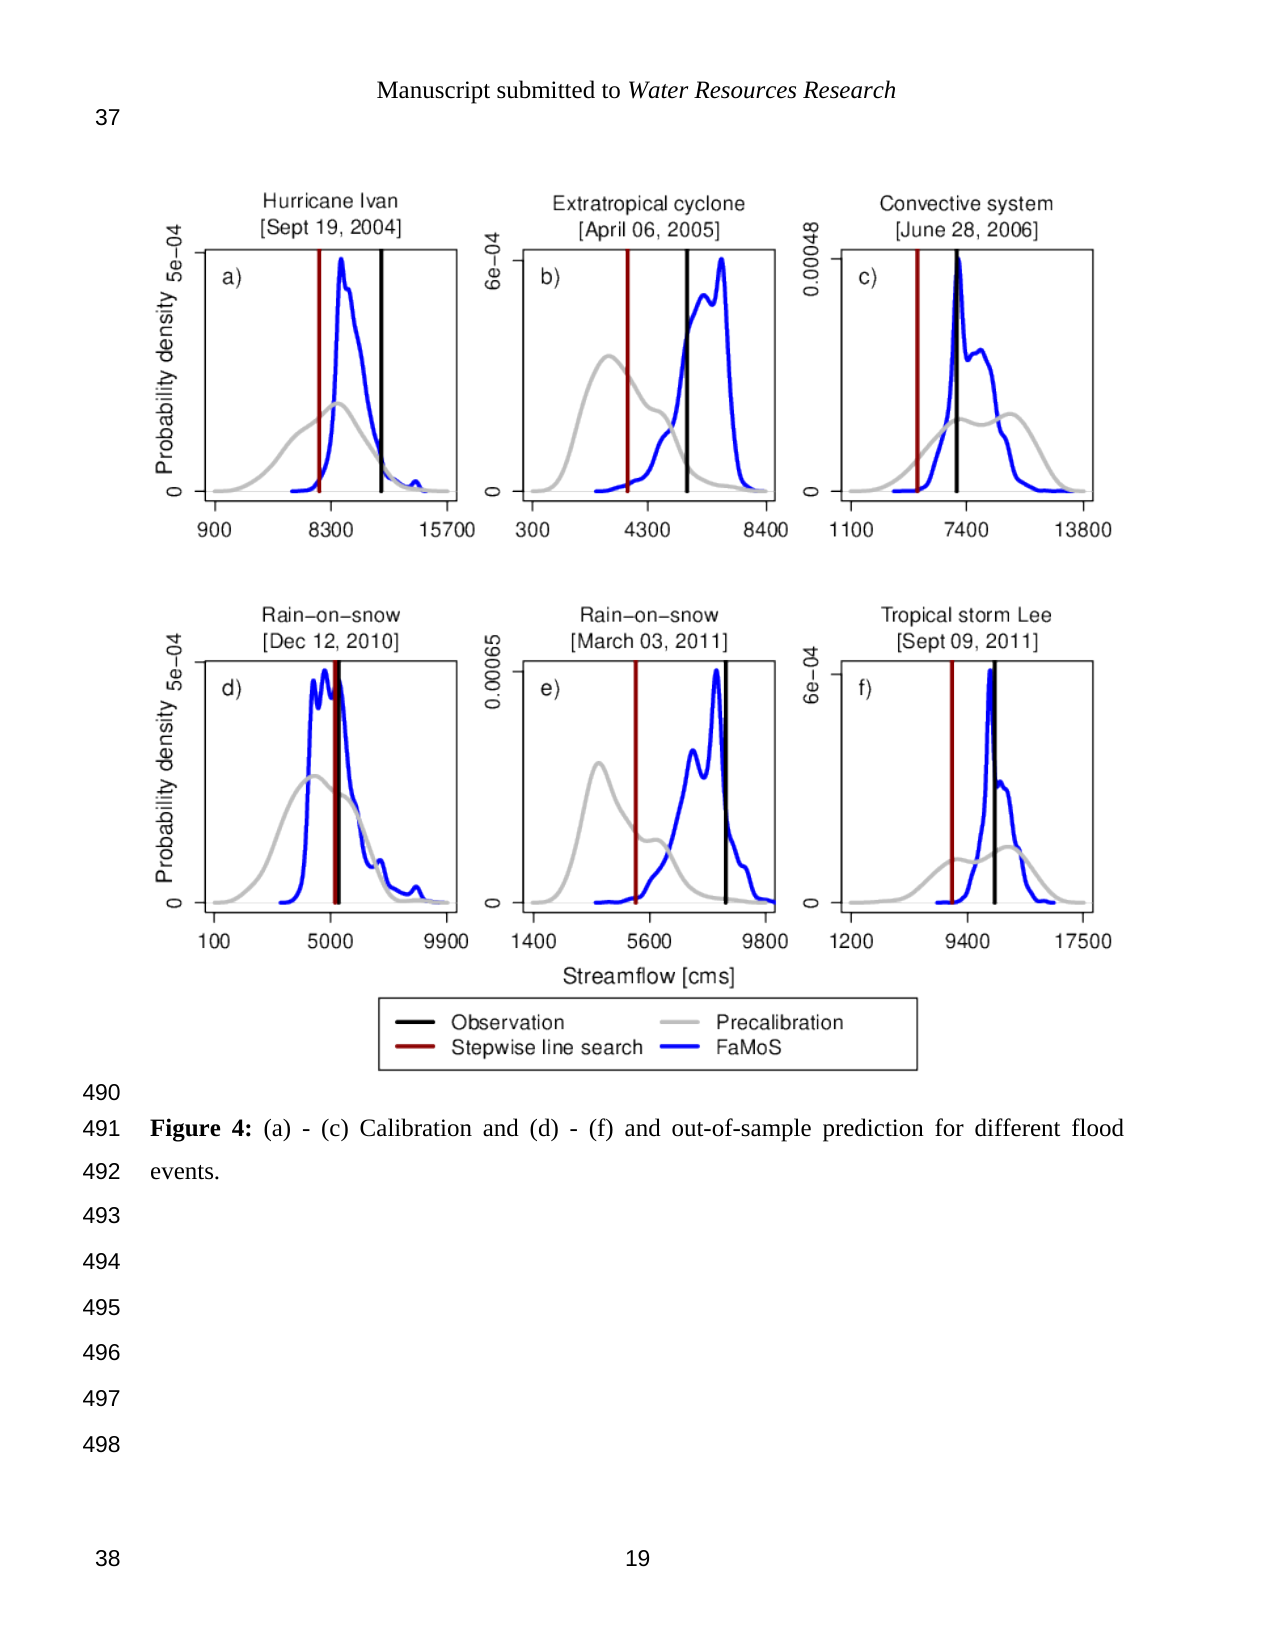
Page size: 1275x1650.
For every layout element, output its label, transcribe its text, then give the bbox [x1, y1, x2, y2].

picture [150, 150, 1125, 1101]
text Figure 4: (a) - (c) Calibration and (d) - (f) and out-of-sample prediction for different flood events. [150, 1113, 1125, 1185]
